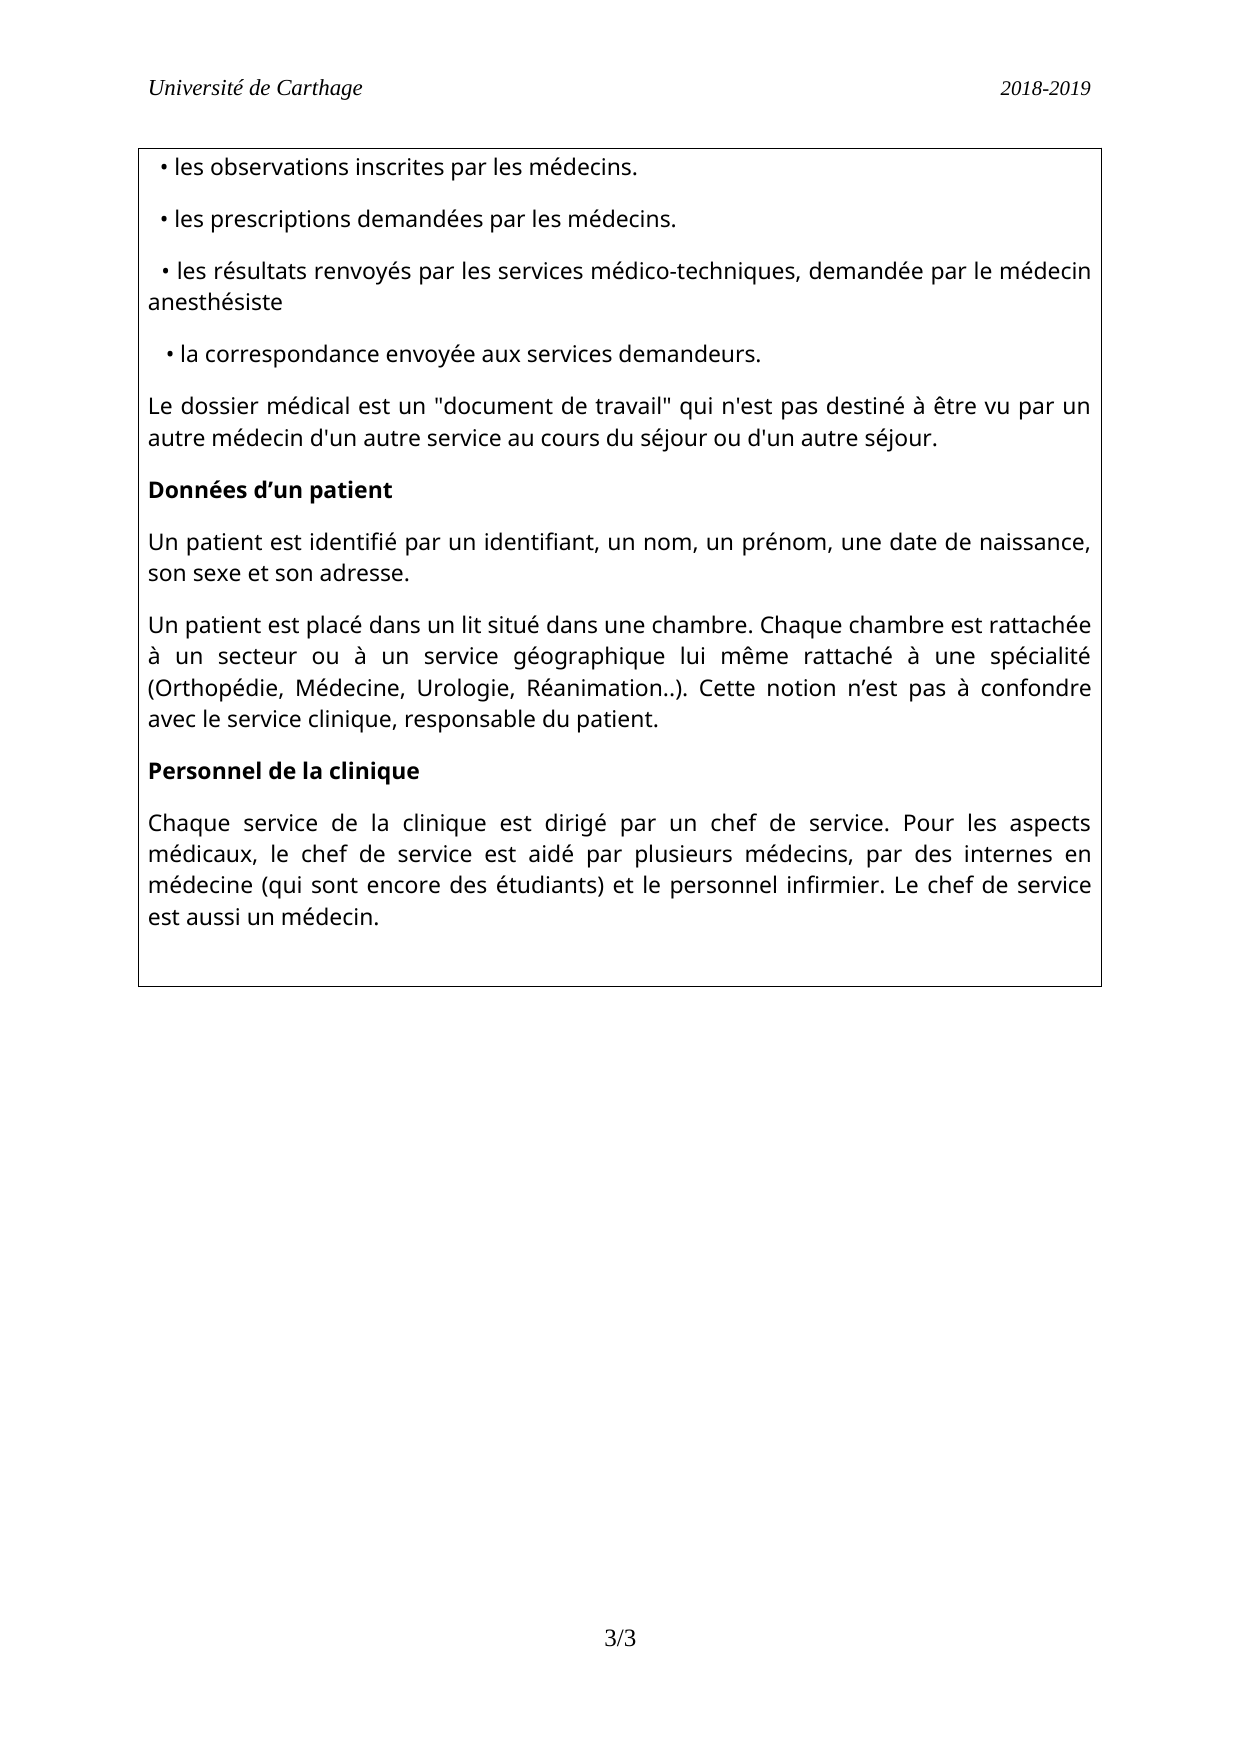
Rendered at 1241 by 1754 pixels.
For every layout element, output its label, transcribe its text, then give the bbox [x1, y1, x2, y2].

text Un patient est identifié par un identifiant, un nom, un prénom, une date de naissance, son sexe et son adresse. [139, 523, 1101, 588]
text Chaque service de la clinique est dirigé par un chef de service. Pour les aspects médicaux, le chef de service est aidé par plusieurs médecins, par des internes en médecine (qui sont encore des étudiants) et le personnel infirmier. Le chef de service est aussi un médecin. [139, 804, 1101, 932]
text Données d’un patient [139, 471, 1101, 505]
text • les prescriptions demandées par les médecins. [139, 200, 1101, 234]
text Personnel de la clinique [139, 752, 1101, 786]
text • les observations inscrites par les médecins. [139, 149, 1101, 182]
text Le dossier médical est un "document de travail" qui n'est pas destiné à être vu par un autre médecin d'un autre service au cours du séjour ou d'un autre séjour. [139, 387, 1101, 453]
text • les résultats renvoyés par les services médico-techniques, demandée par le médecin anesthésiste [139, 252, 1101, 317]
text • la correspondance envoyée aux services demandeurs. [139, 335, 1101, 369]
text Un patient est placé dans un lit situé dans une chambre. Chaque chambre est rattachée à un secteur ou à un service géographique lui même rattaché à une spécialité (Orthopédie, Médecine, Urologie, Réanimation..). Cette notion n’est pas à confondre avec le service clinique, responsable du patient. [139, 606, 1101, 734]
